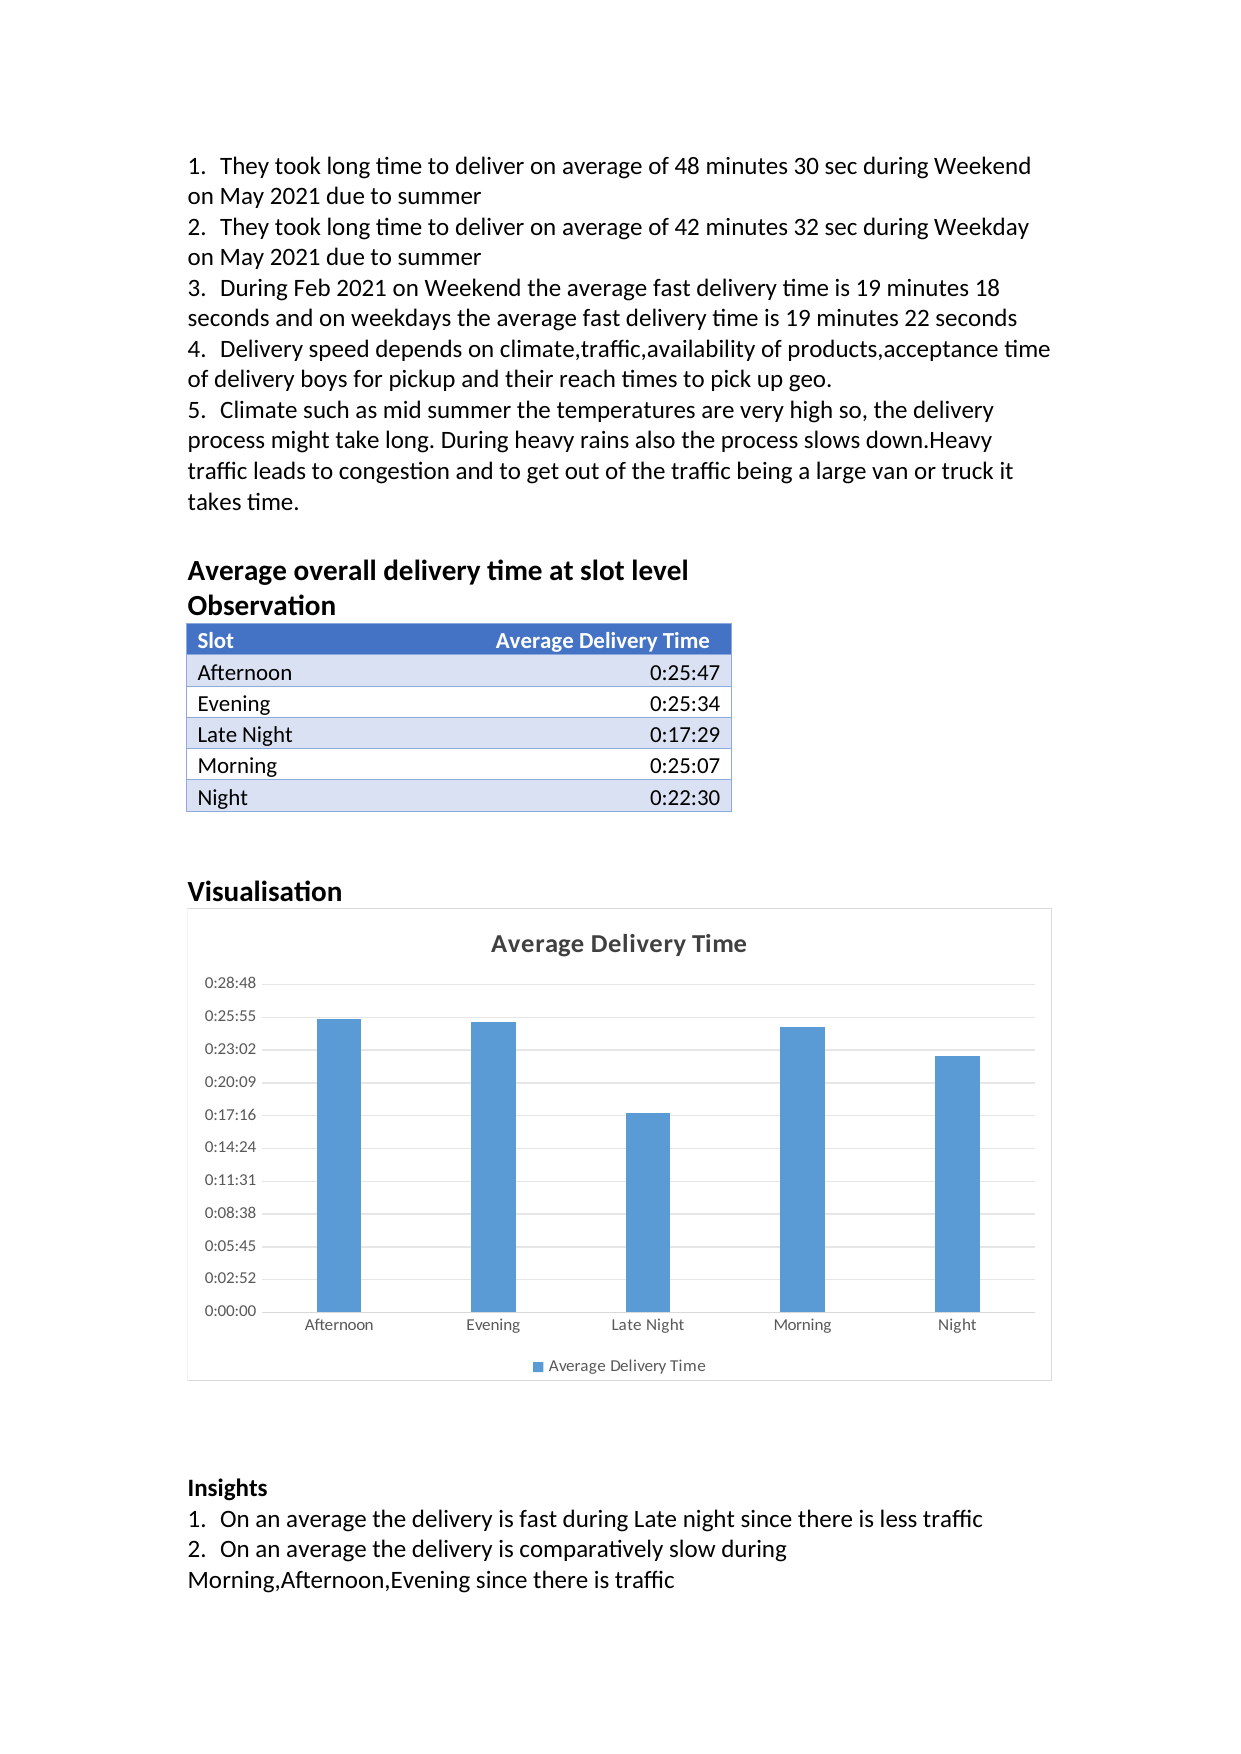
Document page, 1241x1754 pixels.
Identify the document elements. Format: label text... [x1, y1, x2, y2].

list Insights [187, 1472, 1053, 1503]
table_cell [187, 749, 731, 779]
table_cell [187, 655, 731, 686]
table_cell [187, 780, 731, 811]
list Average overall delivery time at slot level [187, 552, 1053, 587]
list They took long time to deliver on average of 42 minutes 32 sec during Weekday on May 2021 due to summer [187, 211, 1053, 272]
list They took long time to deliver on average of 48 minutes 30 sec during Weekend on May 2021 due to summer [187, 150, 1053, 211]
list Visualisation [187, 873, 1053, 908]
list On an average the delivery is comparatively slow during Morning,Afternoon,Evening since there is traffic [187, 1533, 1053, 1594]
list Delivery speed depends on climate,traffic,availability of products,acceptance time of delivery boys for pickup and their reach times to pick up geo. [187, 333, 1053, 394]
list Climate such as mid summer the temperatures are very high so, the delivery process might take long. During heavy rains also the process slows down.Heavy traffic leads to congestion and to get out of the traffic being a large van or truck it takes time. [187, 394, 1053, 516]
list During Feb 2021 on Weekend the average fast delivery time is 19 minutes 18 seconds and on weekdays the average fast delivery time is 19 minutes 22 seconds [187, 272, 1053, 333]
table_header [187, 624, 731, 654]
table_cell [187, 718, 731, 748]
list Observation [187, 587, 1053, 623]
list On an average the delivery is fast during Late night since there is less traffic [187, 1503, 1053, 1533]
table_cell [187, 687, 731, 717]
